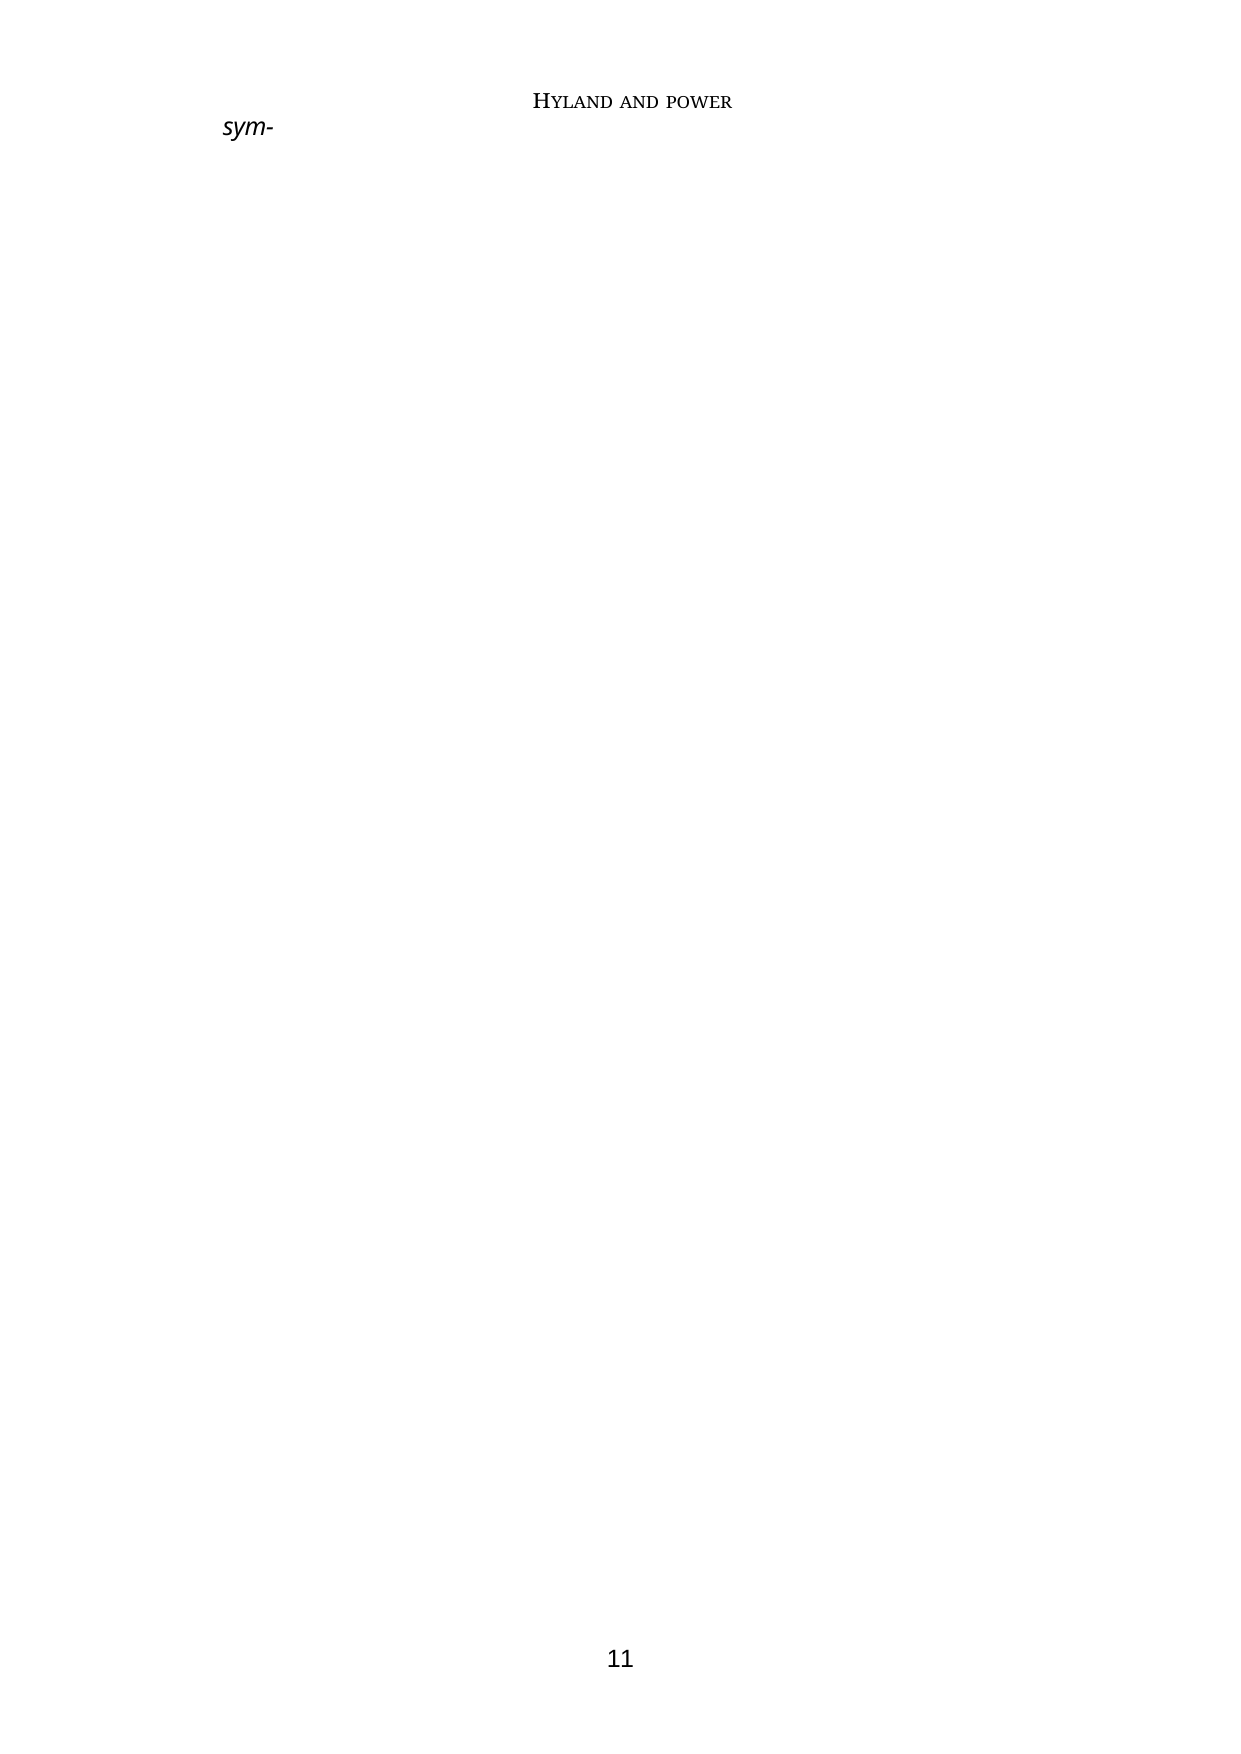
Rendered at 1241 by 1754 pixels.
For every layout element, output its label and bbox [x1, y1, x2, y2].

text [223, 112, 1045, 141]
